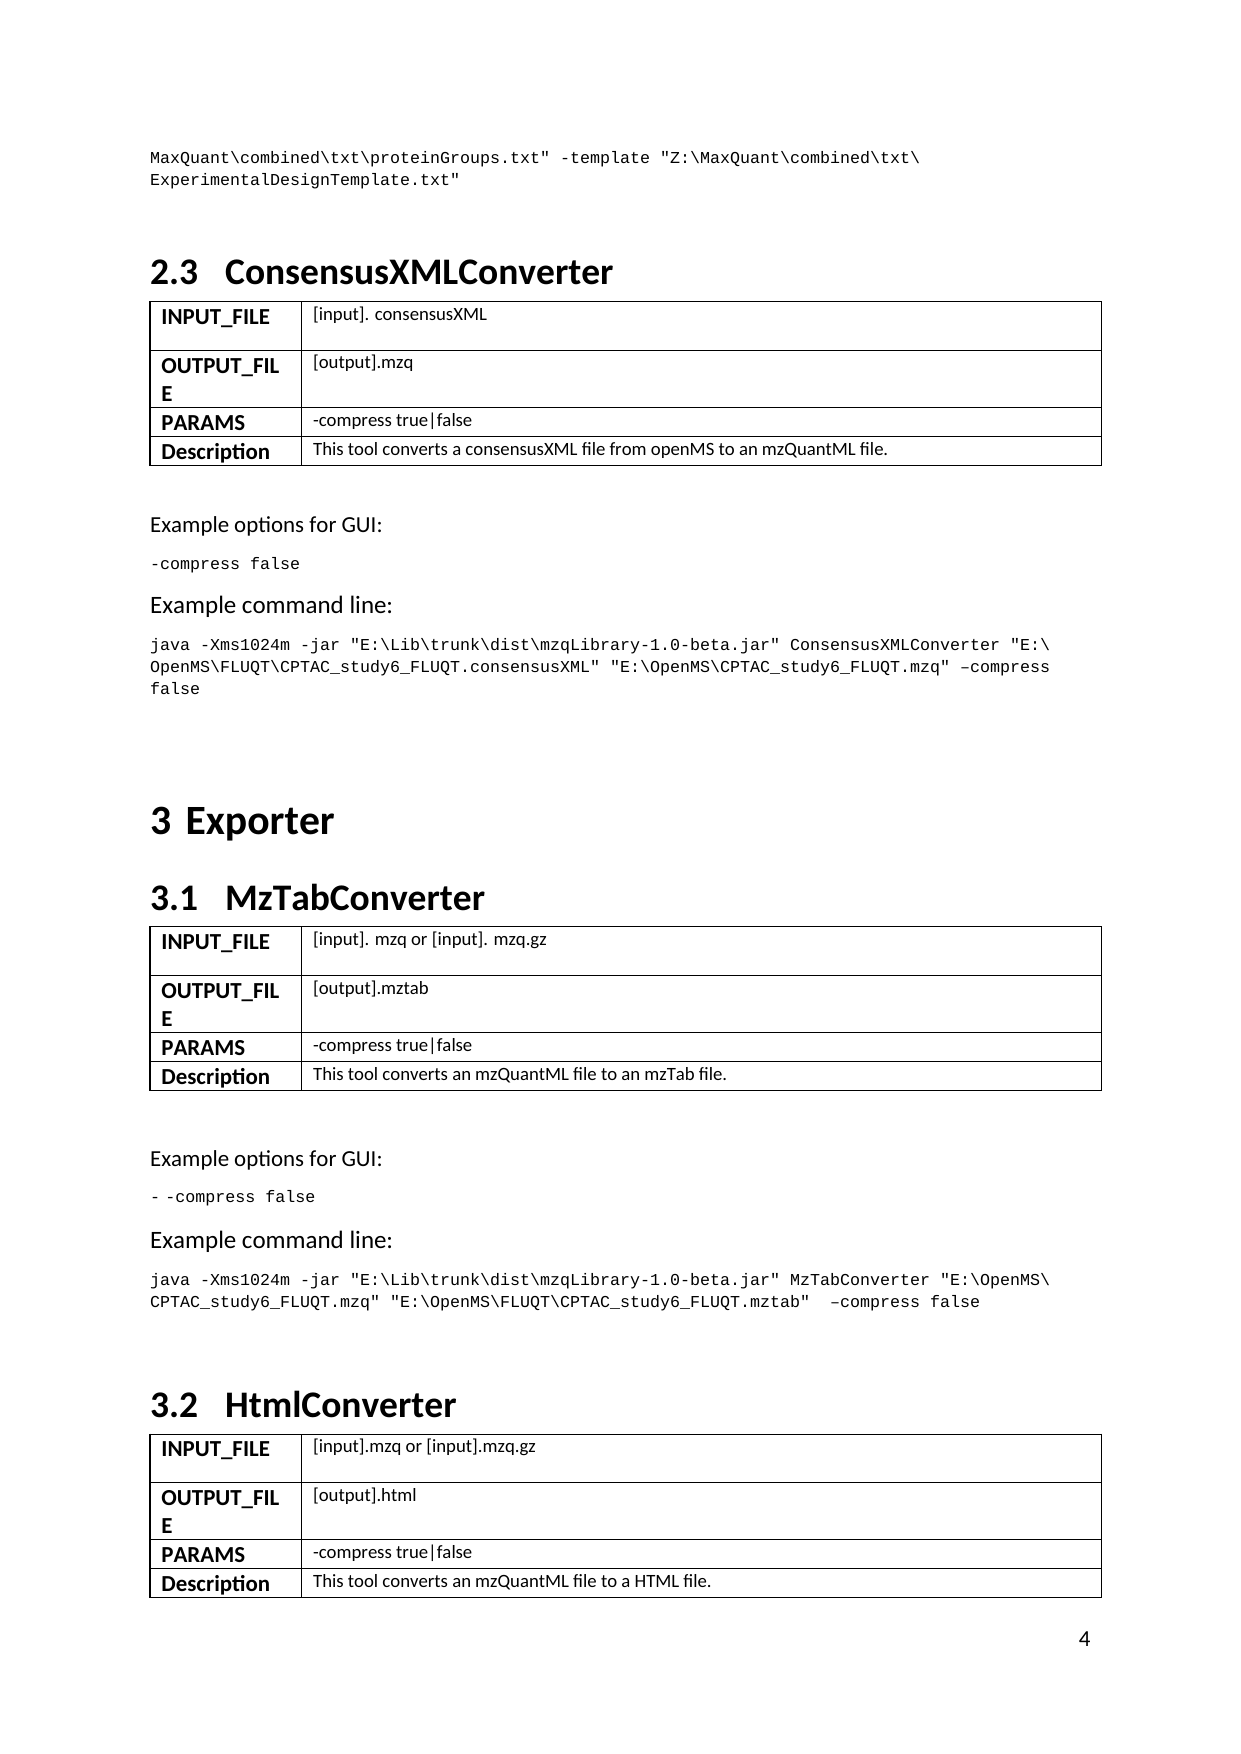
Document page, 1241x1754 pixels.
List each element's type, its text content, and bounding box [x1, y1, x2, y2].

text Example options for GUI: [150, 511, 1090, 539]
table_cell OUTPUT_FILE [151, 976, 301, 1032]
table_cell Description [151, 1062, 301, 1090]
subtitle HtmlConverter [150, 1381, 1090, 1427]
text java -Xms1024m -jar "E:\Lib\trunk\dist\mzqLibrary-1.0-beta.jar" MzTabConverter "E:\OpenMS\CPTAC_study6_FLUQT.mzq" "E:\OpenMS\FLUQT\CPTAC_study6_FLUQT.mztab" –compress false [150, 1272, 1090, 1312]
table_cell OUTPUT_FILE [151, 351, 301, 407]
table_cell This tool converts an mzQuantML file to an mzTab file. [302, 1062, 1101, 1090]
subtitle MzTabConverter [150, 873, 1090, 919]
table_cell PARAMS [151, 1033, 301, 1061]
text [150, 150, 1090, 191]
table_header INPUT_FILE [151, 927, 301, 975]
text - -compress false [150, 1189, 1090, 1208]
table_cell -compress true|false [302, 408, 1101, 436]
table_cell [output].mztab [302, 976, 1101, 1032]
table_cell Description [151, 1569, 301, 1597]
table_cell [output].html [302, 1483, 1101, 1539]
table_cell -compress true|false [302, 1033, 1101, 1061]
table_cell OUTPUT_FILE [151, 1483, 301, 1539]
text Example command line: [150, 589, 1090, 620]
text Example command line: [150, 1224, 1090, 1255]
table_header [input].mzq or [input].mzq.gz [302, 1435, 1101, 1482]
table_header INPUT_FILE [151, 302, 301, 350]
text Example options for GUI: [150, 1144, 1090, 1172]
table_cell PARAMS [151, 1540, 301, 1568]
table_header INPUT_FILE [151, 1435, 301, 1482]
subtitle Exporter [150, 794, 1090, 845]
table_cell This tool converts an mzQuantML file to a HTML file. [302, 1569, 1101, 1597]
table_header [input]. mzq or [input]. mzq.gz [302, 927, 1101, 975]
text java -Xms1024m -jar "E:\Lib\trunk\dist\mzqLibrary-1.0-beta.jar" ConsensusXMLConverter "E:\OpenMS\FLUQT\CPTAC_study6_FLUQT.consensusXML" "E:\OpenMS\CPTAC_study6_FLUQT.mzq" –compress false [150, 637, 1090, 699]
table_cell Description [151, 437, 301, 465]
subtitle ConsensusXMLConverter [150, 248, 1090, 294]
table_cell -compress true|false [302, 1540, 1101, 1568]
table_header [input]. consensusXML [302, 302, 1101, 350]
table_cell [output].mzq [302, 351, 1101, 407]
text -compress false [150, 555, 1090, 574]
table_cell This tool converts a consensusXML file from openMS to an mzQuantML file. [302, 437, 1101, 465]
table_cell PARAMS [151, 408, 301, 436]
